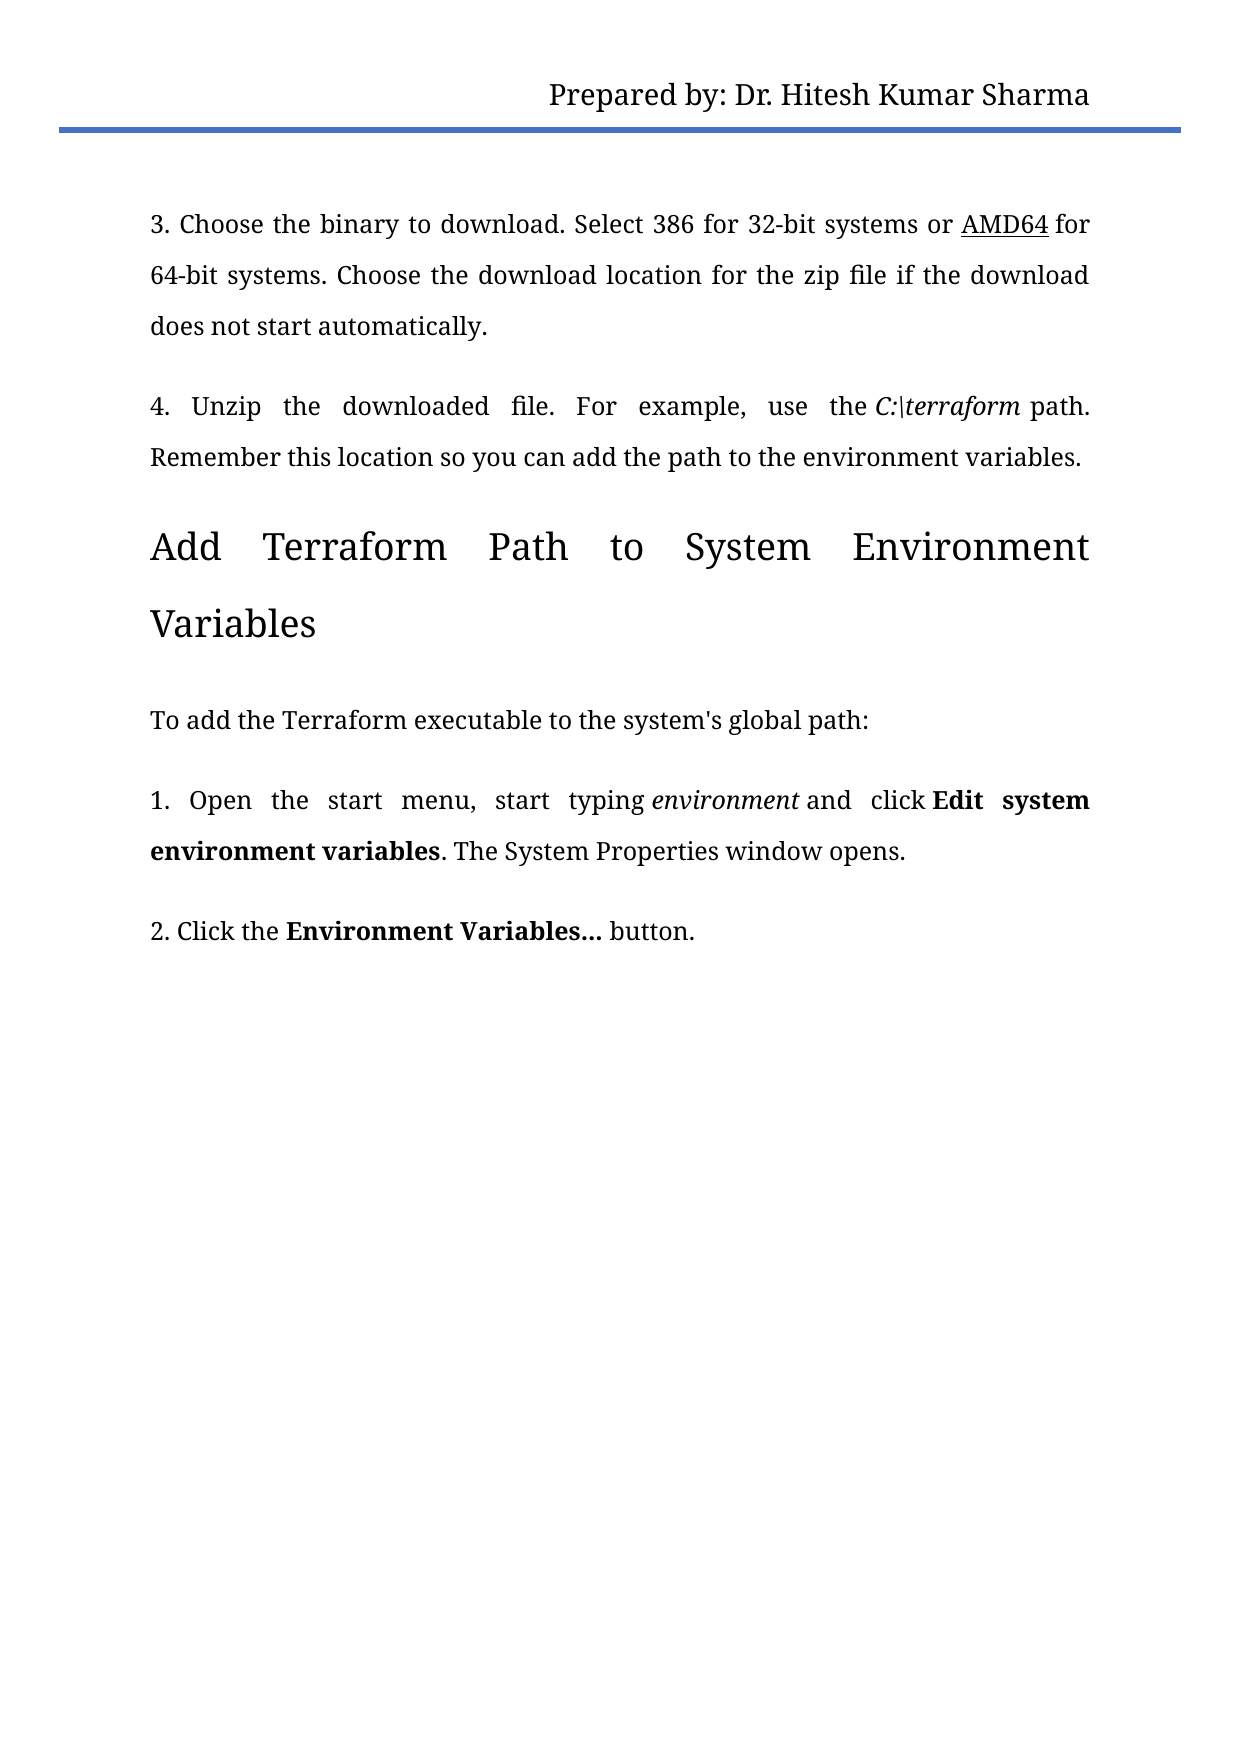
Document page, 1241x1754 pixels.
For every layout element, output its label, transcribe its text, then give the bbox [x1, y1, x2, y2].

text 4. Unzip the downloaded file. For example, use the C:\terraform path. Remember this location so you can add the path to the environment variables. [150, 389, 1090, 474]
text 3. Choose the binary to download. Select 386 for 32-bit systems or AMD64 for 64-bit systems. Choose the download location for the zip file if the download does not start automatically. [150, 207, 1090, 343]
text To add the Terraform executable to the system's global path: [150, 703, 1090, 737]
subtitle Add Terraform Path to System Environment Variables [150, 520, 1090, 648]
text 2. Click the Environment Variables... button. [150, 914, 1090, 948]
text 1. Open the start menu, start typing environment and click Edit system environment variables. The System Properties window opens. [150, 783, 1090, 868]
